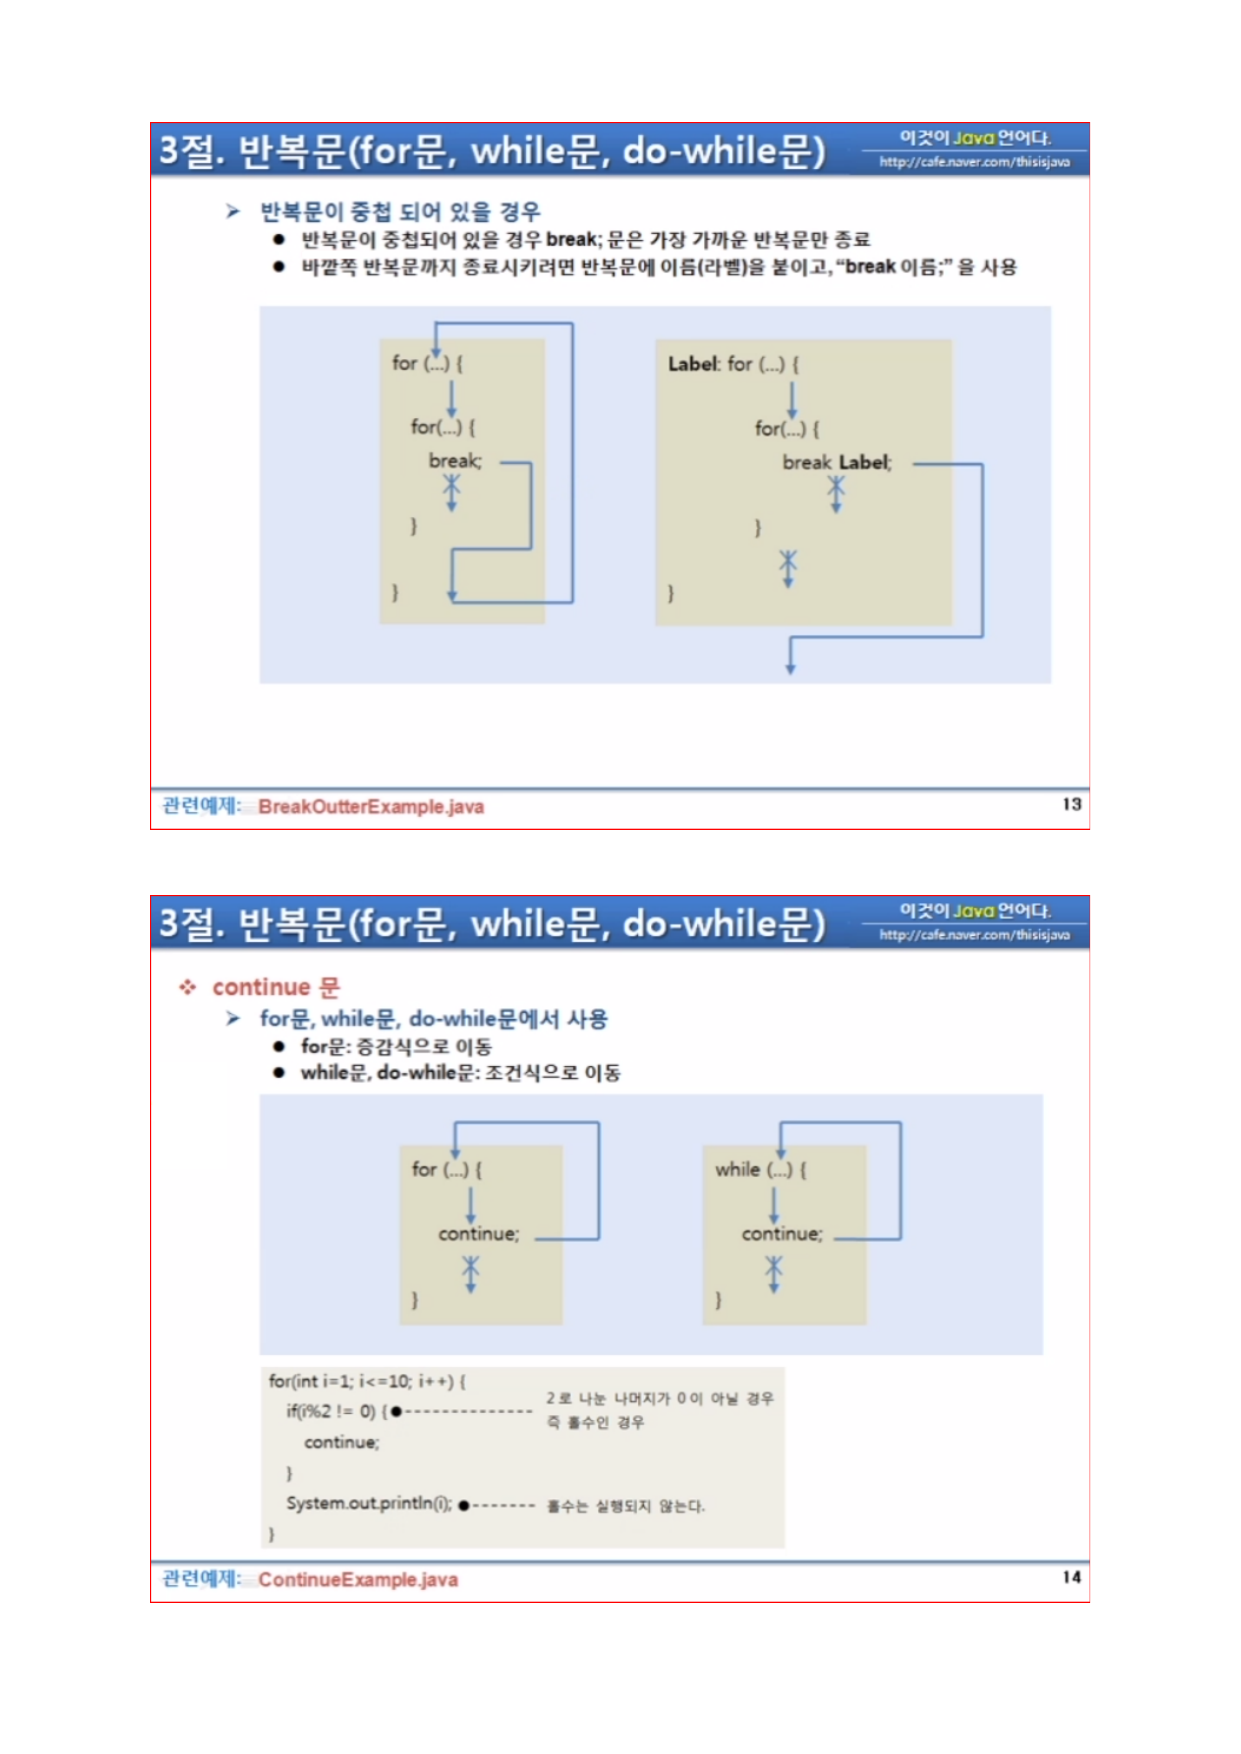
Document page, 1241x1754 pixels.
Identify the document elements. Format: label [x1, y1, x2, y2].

picture [150, 895, 1091, 1603]
picture [150, 122, 1091, 830]
